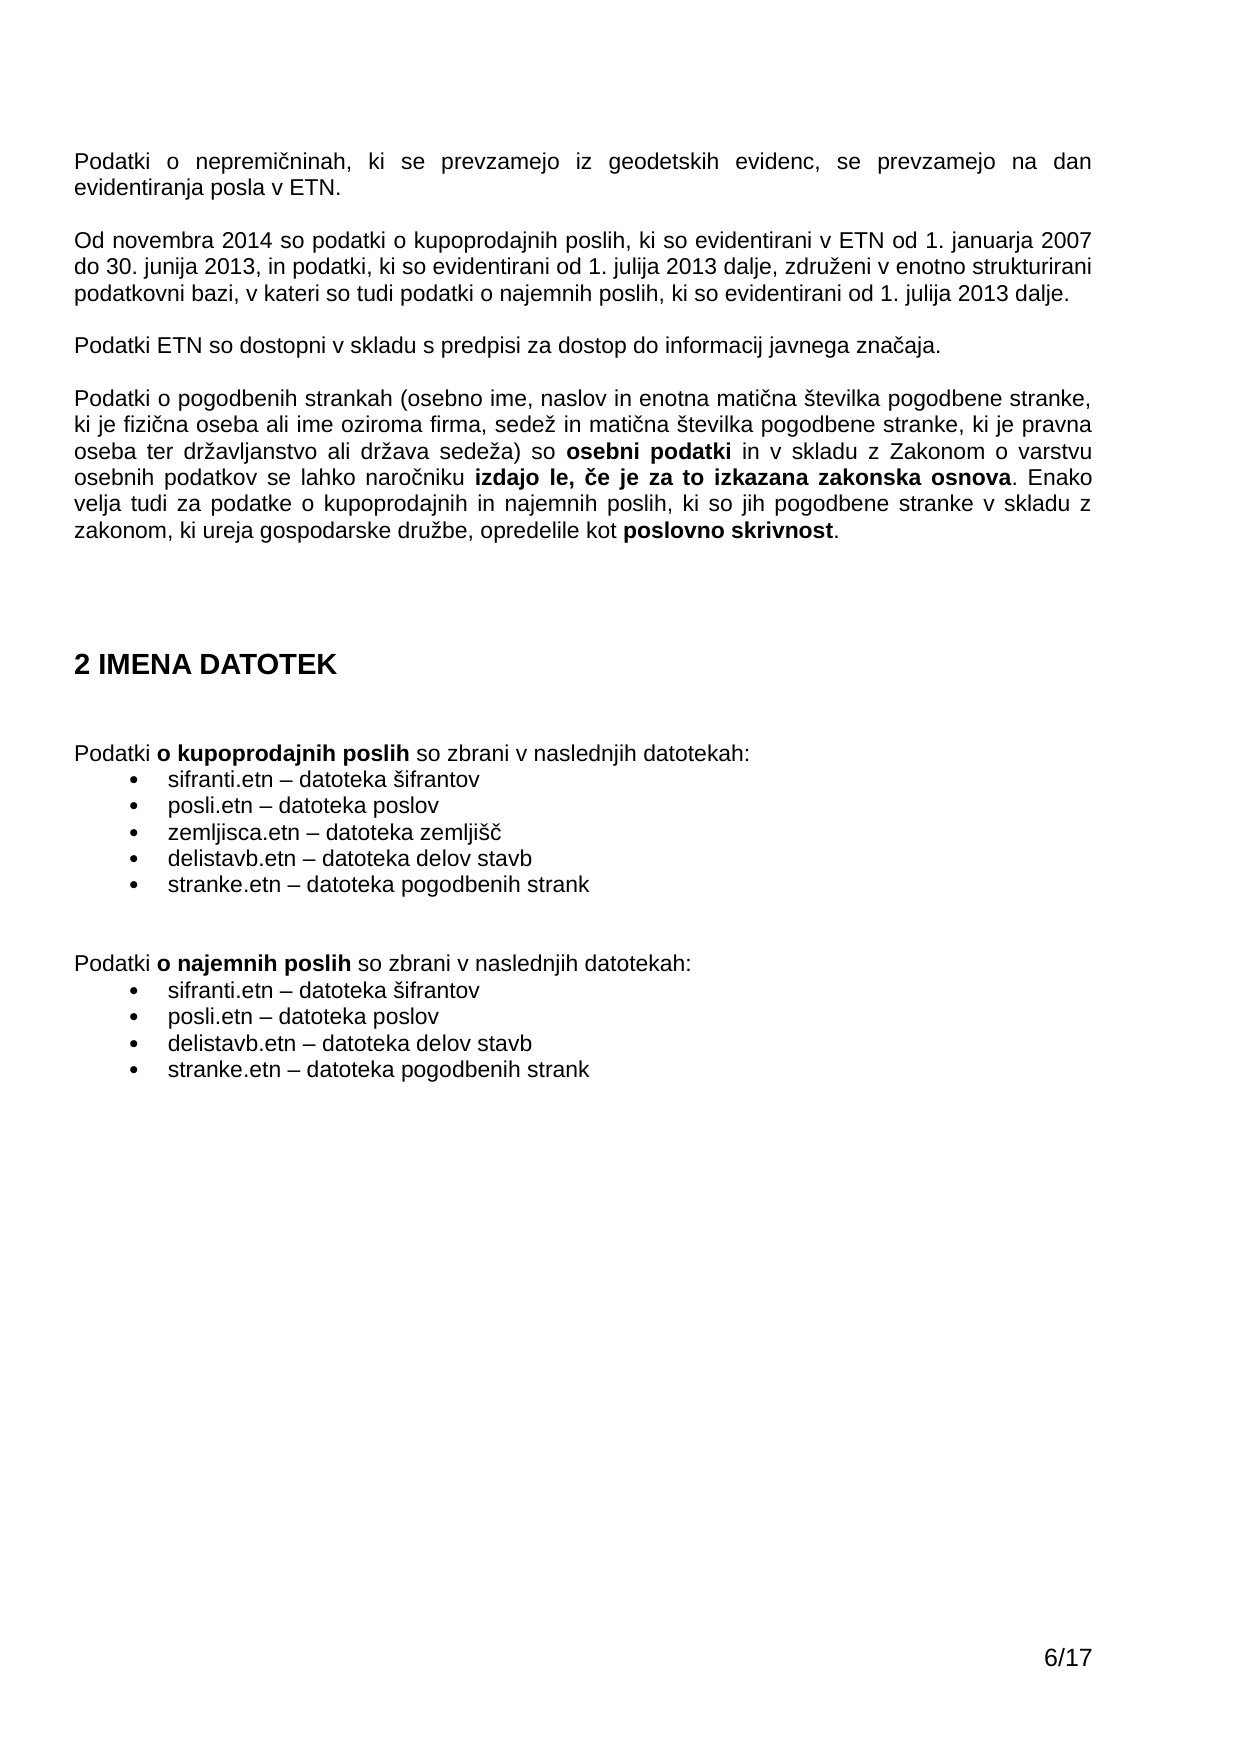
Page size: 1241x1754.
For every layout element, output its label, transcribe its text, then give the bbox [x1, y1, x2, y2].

list posli.etn – datoteka poslov [130, 1003, 1092, 1029]
list sifranti.etn – datoteka šifrantov [130, 766, 1092, 792]
list sifranti.etn – datoteka šifrantov [130, 977, 1092, 1003]
list delistavb.etn – datoteka delov stavb [130, 845, 1092, 871]
text Podatki o nepremičninah, ki se prevzamejo iz geodetskih evidenc, se prevzamejo na dan evidentiranja posla v ETN. [74, 148, 1092, 200]
text Podatki o najemnih poslih so zbrani v naslednjih datotekah: [74, 950, 1092, 977]
text Podatki o kupoprodajnih poslih so zbrani v naslednjih datotekah: [74, 739, 1092, 766]
text Od novembra 2014 so podatki o kupoprodajnih poslih, ki so evidentirani v ETN od 1. januarja 2007 do 30. junija 2013, in podatki, ki so evidentirani od 1. julija 2013 dalje, združeni v enotno strukturirani podatkovni bazi, v kateri so tudi podatki o najemnih poslih, ki so evidentirani od 1. julija 2013 dalje. [74, 227, 1092, 306]
list zemljisca.etn – datoteka zemljišč [130, 819, 1092, 845]
list delistavb.etn – datoteka delov stavb [130, 1029, 1092, 1056]
list stranke.etn – datoteka pogodbenih strank [130, 871, 1092, 898]
text Podatki o pogodbenih strankah (osebno ime, naslov in enotna matična številka pogodbene stranke, ki je fizična oseba ali ime oziroma firma, sedež in matična številka pogodbene stranke, ki je pravna oseba ter državljanstvo ali država sedeža) so osebni podatki in v skladu z Zakonom o varstvu osebnih podatkov se lahko naročniku izdajo le, če je za to izkazana zakonska osnova. Enako velja tudi za podatke o kupoprodajnih in najemnih poslih, ki so jih pogodbene stranke v skladu z zakonom, ki ureja gospodarske družbe, opredelile kot poslovno skrivnost. [74, 385, 1092, 543]
subtitle 2 IMENA DATOTEK [74, 647, 1092, 681]
text Podatki ETN so dostopni v skladu s predpisi za dostop do informacij javnega značaja. [74, 332, 1092, 358]
list stranke.etn – datoteka pogodbenih strank [130, 1056, 1092, 1082]
list posli.etn – datoteka poslov [130, 792, 1092, 819]
